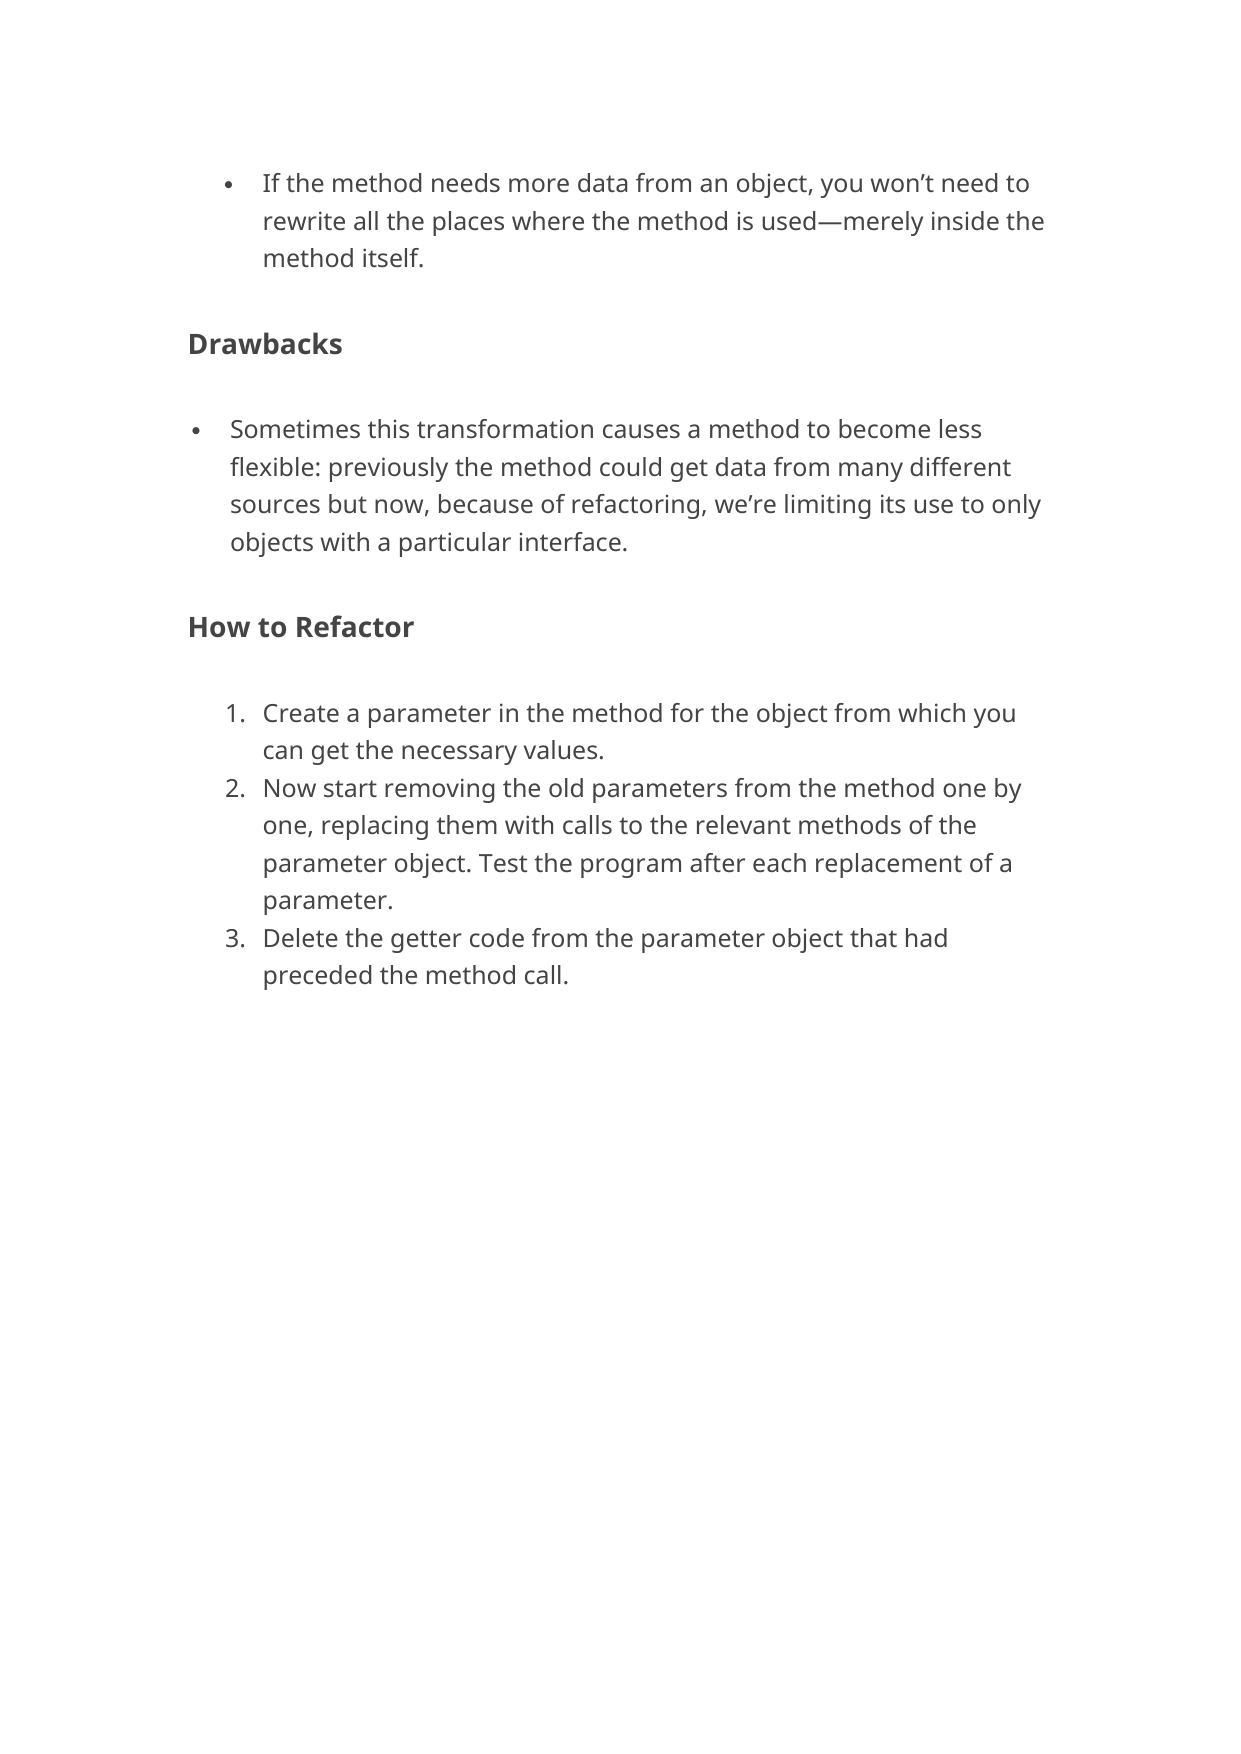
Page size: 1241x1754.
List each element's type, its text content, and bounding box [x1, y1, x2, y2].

list Now start removing the old parameters from the method one by one, replacing them with calls to the relevant methods of the parameter object. Test the program after each replacement of a parameter. [225, 769, 1053, 919]
list Sometimes this transformation causes a method to become less flexible: previously the method could get data from many different sources but now, because of refactoring, we’re limiting its use to only objects with a particular interface. [192, 410, 1053, 560]
text Drawbacks [187, 306, 1053, 381]
list If the method needs more data from an object, you won’t need to rewrite all the places where the method is used—merely inside the method itself. [225, 164, 1053, 277]
list Create a parameter in the method for the object from which you can get the necessary values. [225, 694, 1053, 769]
list Delete the getter code from the parameter object that had preceded the method call. [225, 919, 1053, 994]
text How to Refactor [187, 589, 1053, 664]
